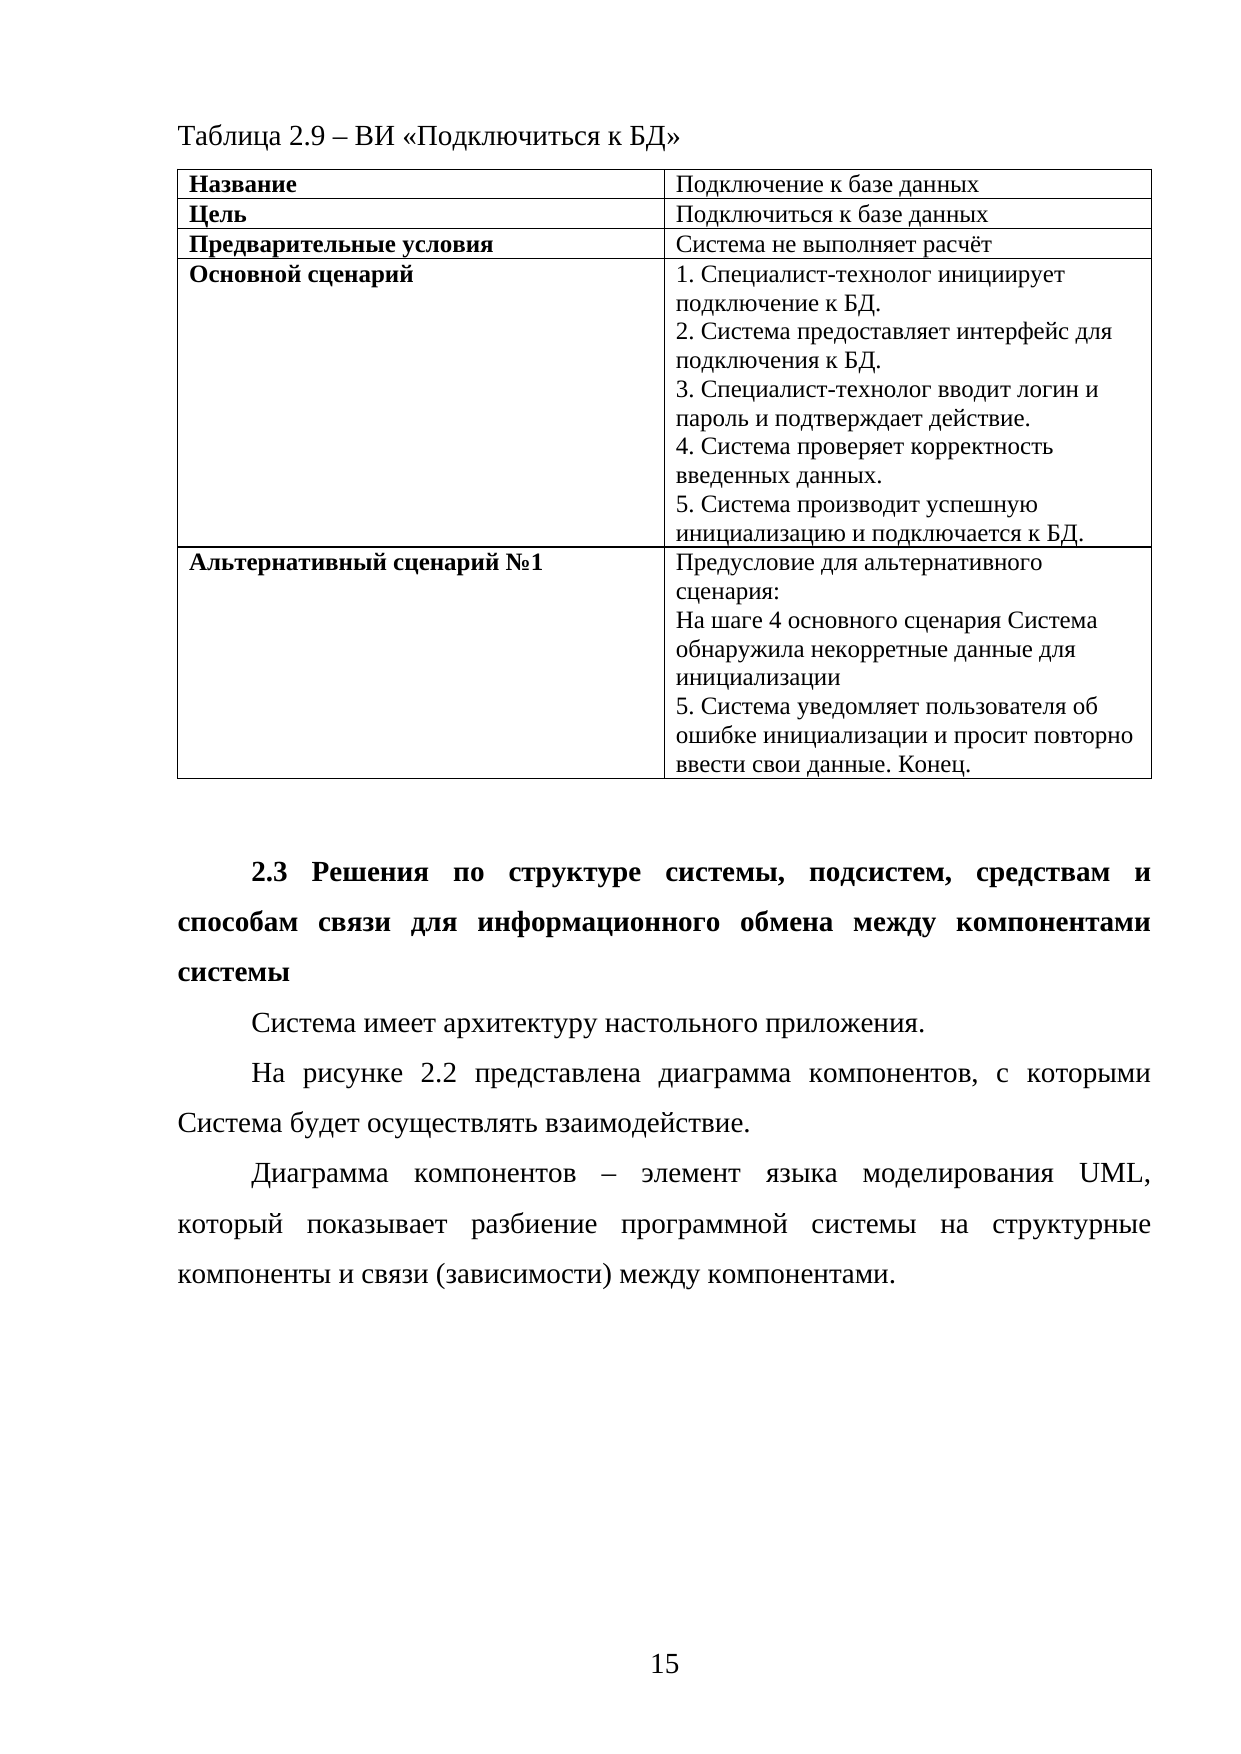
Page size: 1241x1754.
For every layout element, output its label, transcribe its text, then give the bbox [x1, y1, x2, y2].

table_cell Предварительные условия [178, 229, 664, 258]
table_header Название [178, 170, 664, 198]
table_cell Основной сценарий [178, 259, 664, 546]
table_cell 1. Специалист-технолог инициирует подключение к БД. 2. Система предоставляет интерфейс для подключения к БД. 3. Специалист-технолог вводит логин и пароль и подтверждает действие. 4. Система проверяет корректность введенных данных. 5. Система производит успешную инициализацию и подключается к БД. [665, 259, 1151, 546]
text На рисунке 2.2 представлена диаграмма компонентов, с которыми Система будет осуществлять взаимодействие. [177, 1055, 1152, 1139]
table_cell Подключиться к базе данных [665, 199, 1151, 228]
text Система имеет архитектуру настольного приложения. [177, 1005, 1152, 1038]
table_header Подключение к базе данных [665, 170, 1151, 198]
table_cell Предусловие для альтернативного сценария: На шаге 4 основного сценария Система обнаружила некорретные данные для инициализации 5. Система уведомляет пользователя об ошибке инициализации и просит повторно ввести свои данные. Конец. [665, 548, 1151, 777]
text Таблица 2.9 – ВИ «Подключиться к БД» [177, 118, 1152, 152]
table_cell Цель [178, 199, 664, 228]
table_cell Альтернативный сценарий №1 [178, 548, 664, 777]
table_cell Система не выполняет расчёт [665, 229, 1151, 258]
text 2.3 Решения по структуре системы, подсистем, средствам и способам связи для информационного обмена между компонентами системы [177, 854, 1152, 988]
text Диаграмма компонентов – элемент языка моделирования UML, который показывает разбиение программной системы на структурные компоненты и связи (зависимости) между компонентами. [177, 1156, 1152, 1290]
